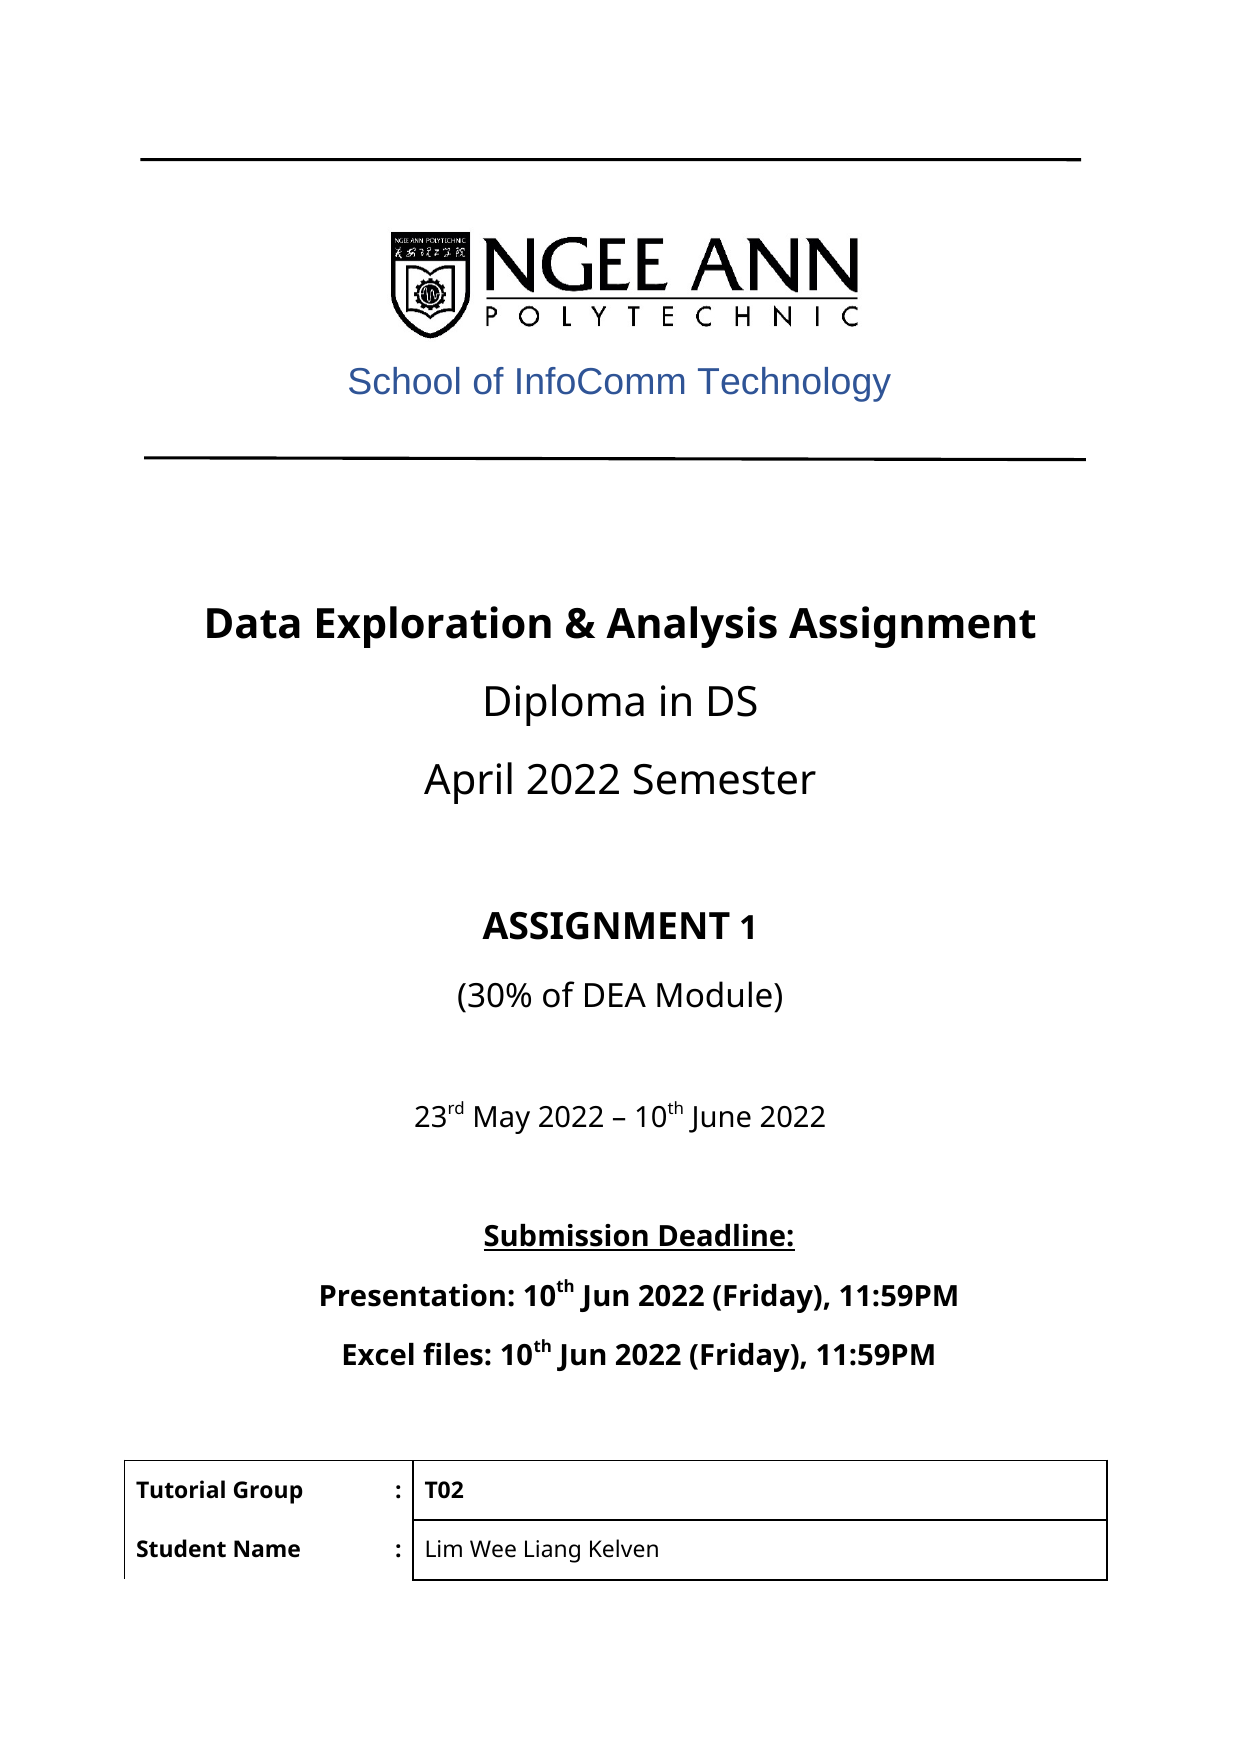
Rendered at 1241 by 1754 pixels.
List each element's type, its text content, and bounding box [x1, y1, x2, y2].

text 23rd May 2022 – 10th June 2022 [150, 1096, 1090, 1136]
text Submission Deadline: [187, 1215, 1090, 1255]
text Excel files: 10th Jun 2022 (Friday), 11:59PM [187, 1334, 1090, 1374]
text (30% of DEA Module) [150, 971, 1090, 1017]
text April 2022 Semester [150, 750, 1090, 807]
table_cell : [384, 1519, 412, 1579]
table_cell Lim Wee Liang Kelven [414, 1521, 1106, 1579]
text ASSIGNMENT 1 [150, 899, 1090, 951]
table_header : [384, 1461, 412, 1519]
text Presentation: 10th Jun 2022 (Friday), 11:59PM [187, 1275, 1090, 1314]
text Diploma in DS [150, 672, 1090, 729]
table_header T02 [414, 1461, 1106, 1519]
text Data Exploration & Analysis Assignment [150, 594, 1090, 651]
table_cell Student Name [125, 1519, 383, 1579]
table_header Tutorial Group [125, 1461, 383, 1519]
picture [370, 227, 870, 342]
